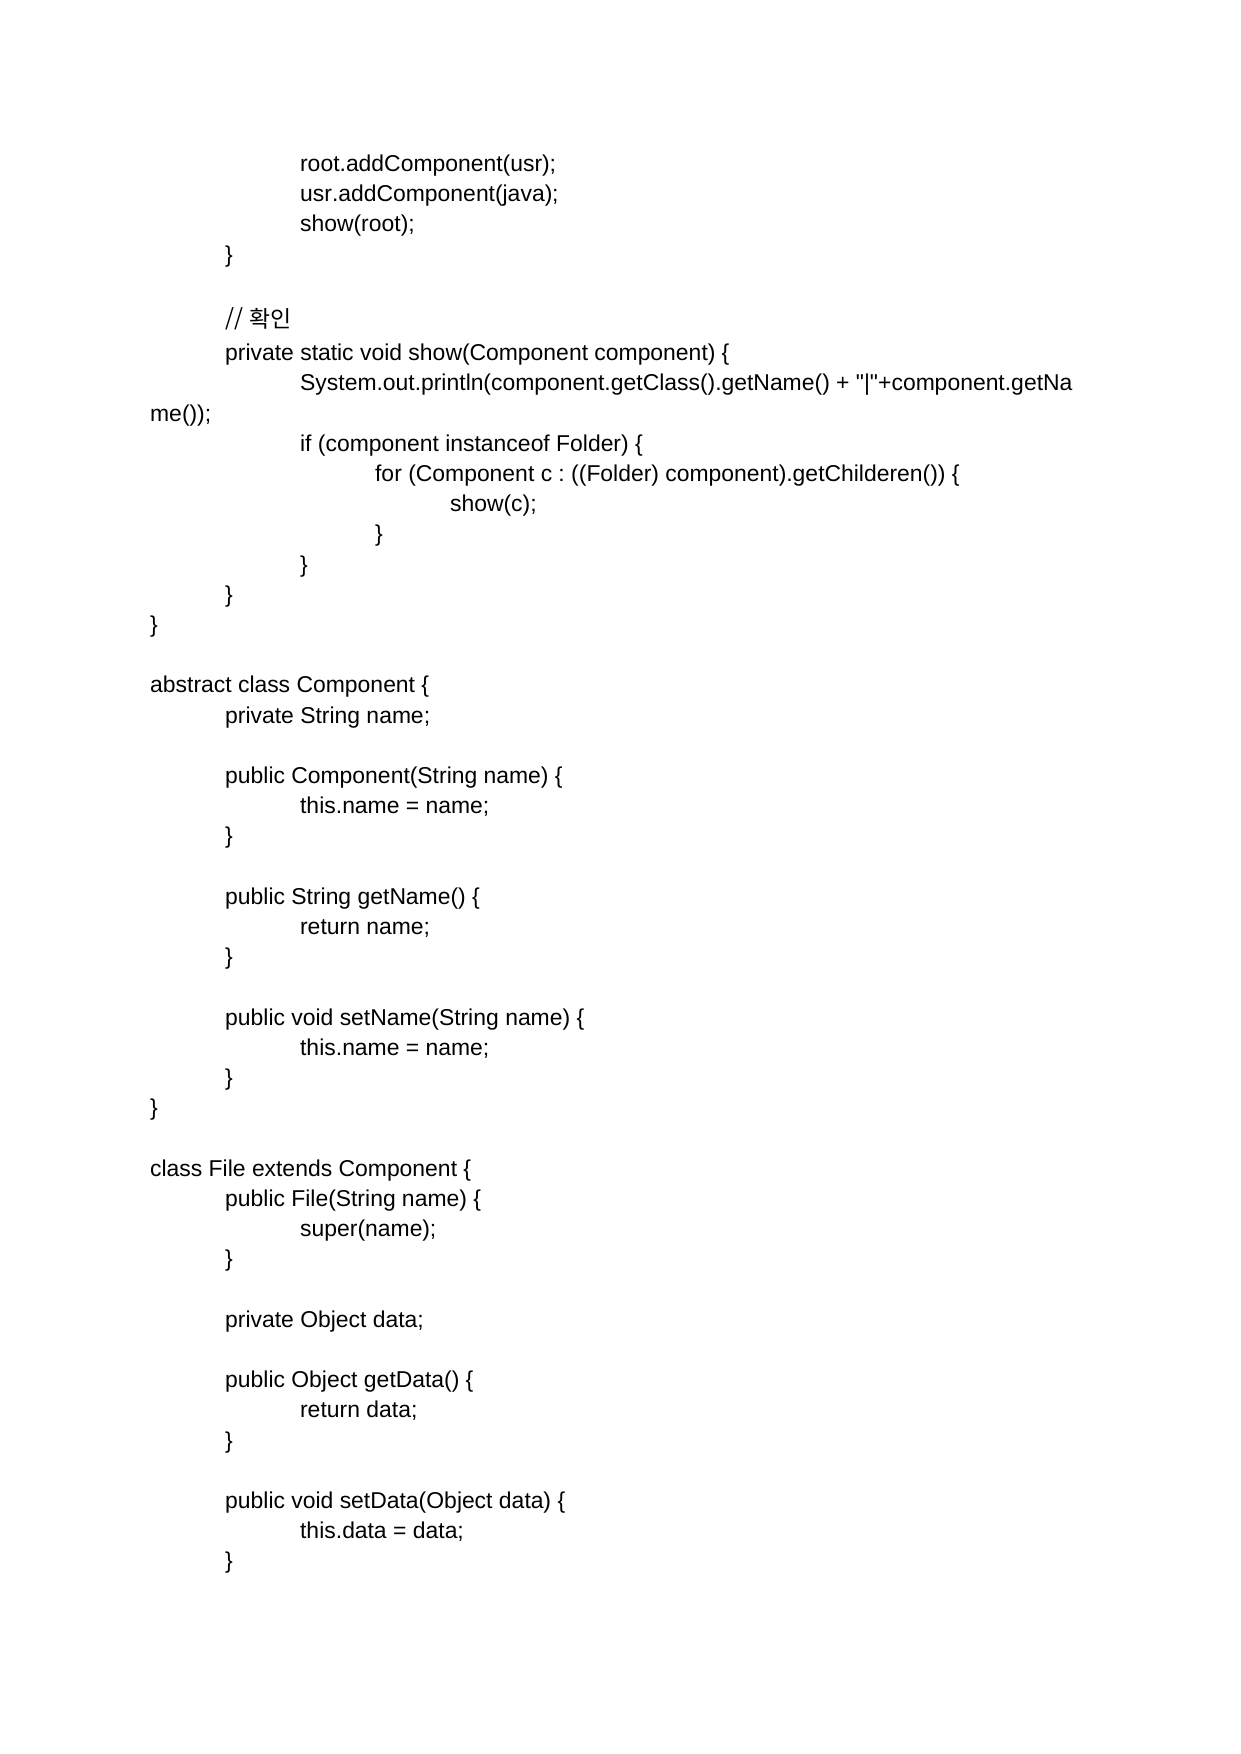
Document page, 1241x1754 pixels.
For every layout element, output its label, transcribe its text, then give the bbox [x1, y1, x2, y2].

text } [150, 1094, 1090, 1121]
text this.name = name; [150, 1034, 1090, 1060]
text public Object getData() { [150, 1366, 1090, 1393]
text public void setName(String name) { [150, 1004, 1090, 1030]
text root.addComponent(usr); [150, 150, 1090, 176]
text } [150, 241, 1090, 267]
text abstract class Component { [150, 671, 1090, 698]
text public File(String name) { [150, 1185, 1090, 1211]
text private String name; [150, 702, 1090, 728]
text } [150, 611, 1090, 637]
text } [150, 943, 1090, 970]
text this.data = data; [150, 1517, 1090, 1544]
text super(name); [150, 1215, 1090, 1242]
text } [150, 1427, 1090, 1453]
text private Object data; [150, 1306, 1090, 1332]
text } [150, 1064, 1090, 1091]
text public void setData(Object data) { [150, 1487, 1090, 1513]
text } [150, 822, 1090, 849]
text show(root); [150, 210, 1090, 237]
text public String getName() { [150, 883, 1090, 909]
text return data; [150, 1396, 1090, 1423]
text } [150, 520, 1090, 547]
text } [150, 1547, 1090, 1574]
text // 확인 [150, 301, 1090, 334]
text for (Component c : ((Folder) component).getChilderen()) { [150, 460, 1090, 486]
text return name; [150, 913, 1090, 939]
text System.out.println(component.getClass().getName() + "|"+component.getName()); [150, 369, 1090, 426]
text show(c); [150, 490, 1090, 517]
text } [150, 551, 1090, 577]
text } [150, 1245, 1090, 1272]
text public Component(String name) { [150, 762, 1090, 788]
text usr.addComponent(java); [150, 180, 1090, 207]
text if (component instanceof Folder) { [150, 430, 1090, 456]
text } [150, 581, 1090, 607]
text this.name = name; [150, 792, 1090, 819]
text private static void show(Component component) { [150, 339, 1090, 366]
text class File extends Component { [150, 1155, 1090, 1181]
